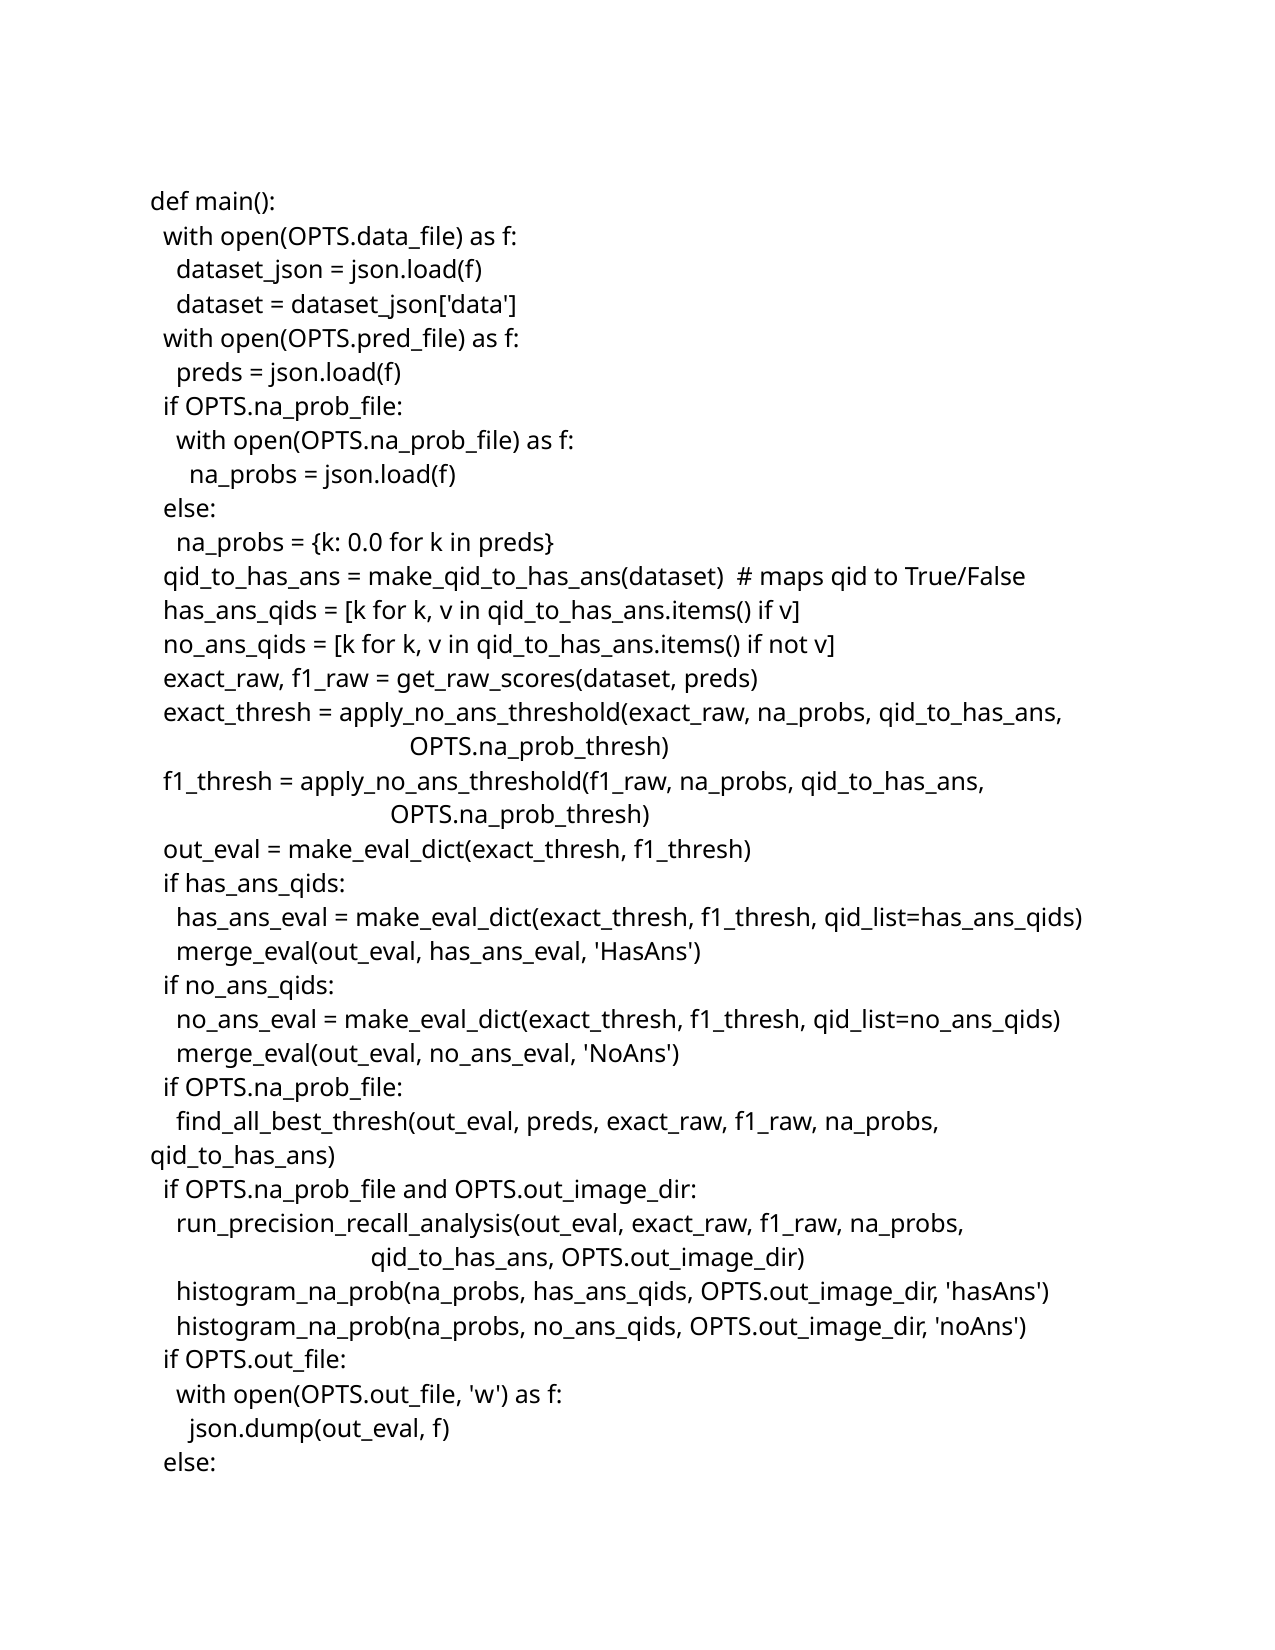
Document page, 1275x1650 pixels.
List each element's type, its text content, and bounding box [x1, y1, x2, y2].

text has_ans_qids = [k for k, v in qid_to_has_ans.items() if v] [150, 593, 1125, 627]
text no_ans_eval = make_eval_dict(exact_thresh, f1_thresh, qid_list=no_ans_qids) [150, 1002, 1125, 1036]
text if OPTS.na_prob_file: [150, 1070, 1125, 1104]
text run_precision_recall_analysis(out_eval, exact_raw, f1_raw, na_probs, [150, 1206, 1125, 1240]
text OPTS.na_prob_thresh) [150, 797, 1125, 831]
text histogram_na_prob(na_probs, has_ans_qids, OPTS.out_image_dir, 'hasAns') [150, 1274, 1125, 1308]
text na_probs = json.load(f) [150, 457, 1125, 491]
text else: [150, 491, 1125, 525]
text preds = json.load(f) [150, 354, 1125, 388]
text merge_eval(out_eval, no_ans_eval, 'NoAns') [150, 1036, 1125, 1070]
text if has_ans_qids: [150, 865, 1125, 899]
text json.dump(out_eval, f) [150, 1410, 1125, 1444]
text if no_ans_qids: [150, 967, 1125, 1002]
text qid_to_has_ans = make_qid_to_has_ans(dataset) # maps qid to True/False [150, 559, 1125, 593]
text na_probs = {k: 0.0 for k in preds} [150, 525, 1125, 559]
text has_ans_eval = make_eval_dict(exact_thresh, f1_thresh, qid_list=has_ans_qids) [150, 899, 1125, 933]
text with open(OPTS.pred_file) as f: [150, 320, 1125, 354]
text OPTS.na_prob_thresh) [150, 729, 1125, 763]
text def main(): [150, 184, 1125, 218]
text no_ans_qids = [k for k, v in qid_to_has_ans.items() if not v] [150, 627, 1125, 661]
text if OPTS.na_prob_file and OPTS.out_image_dir: [150, 1172, 1125, 1206]
text out_eval = make_eval_dict(exact_thresh, f1_thresh) [150, 831, 1125, 865]
text else: [150, 1444, 1125, 1478]
text exact_raw, f1_raw = get_raw_scores(dataset, preds) [150, 661, 1125, 695]
text exact_thresh = apply_no_ans_threshold(exact_raw, na_probs, qid_to_has_ans, [150, 695, 1125, 729]
text dataset = dataset_json['data'] [150, 286, 1125, 320]
text with open(OPTS.na_prob_file) as f: [150, 422, 1125, 457]
text find_all_best_thresh(out_eval, preds, exact_raw, f1_raw, na_probs, qid_to_has_ans) [150, 1104, 1125, 1172]
text merge_eval(out_eval, has_ans_eval, 'HasAns') [150, 933, 1125, 967]
text dataset_json = json.load(f) [150, 252, 1125, 286]
text if OPTS.out_file: [150, 1342, 1125, 1376]
text histogram_na_prob(na_probs, no_ans_qids, OPTS.out_image_dir, 'noAns') [150, 1308, 1125, 1342]
text if OPTS.na_prob_file: [150, 388, 1125, 422]
text with open(OPTS.data_file) as f: [150, 218, 1125, 252]
text with open(OPTS.out_file, 'w') as f: [150, 1376, 1125, 1410]
text f1_thresh = apply_no_ans_threshold(f1_raw, na_probs, qid_to_has_ans, [150, 763, 1125, 797]
text qid_to_has_ans, OPTS.out_image_dir) [150, 1240, 1125, 1274]
